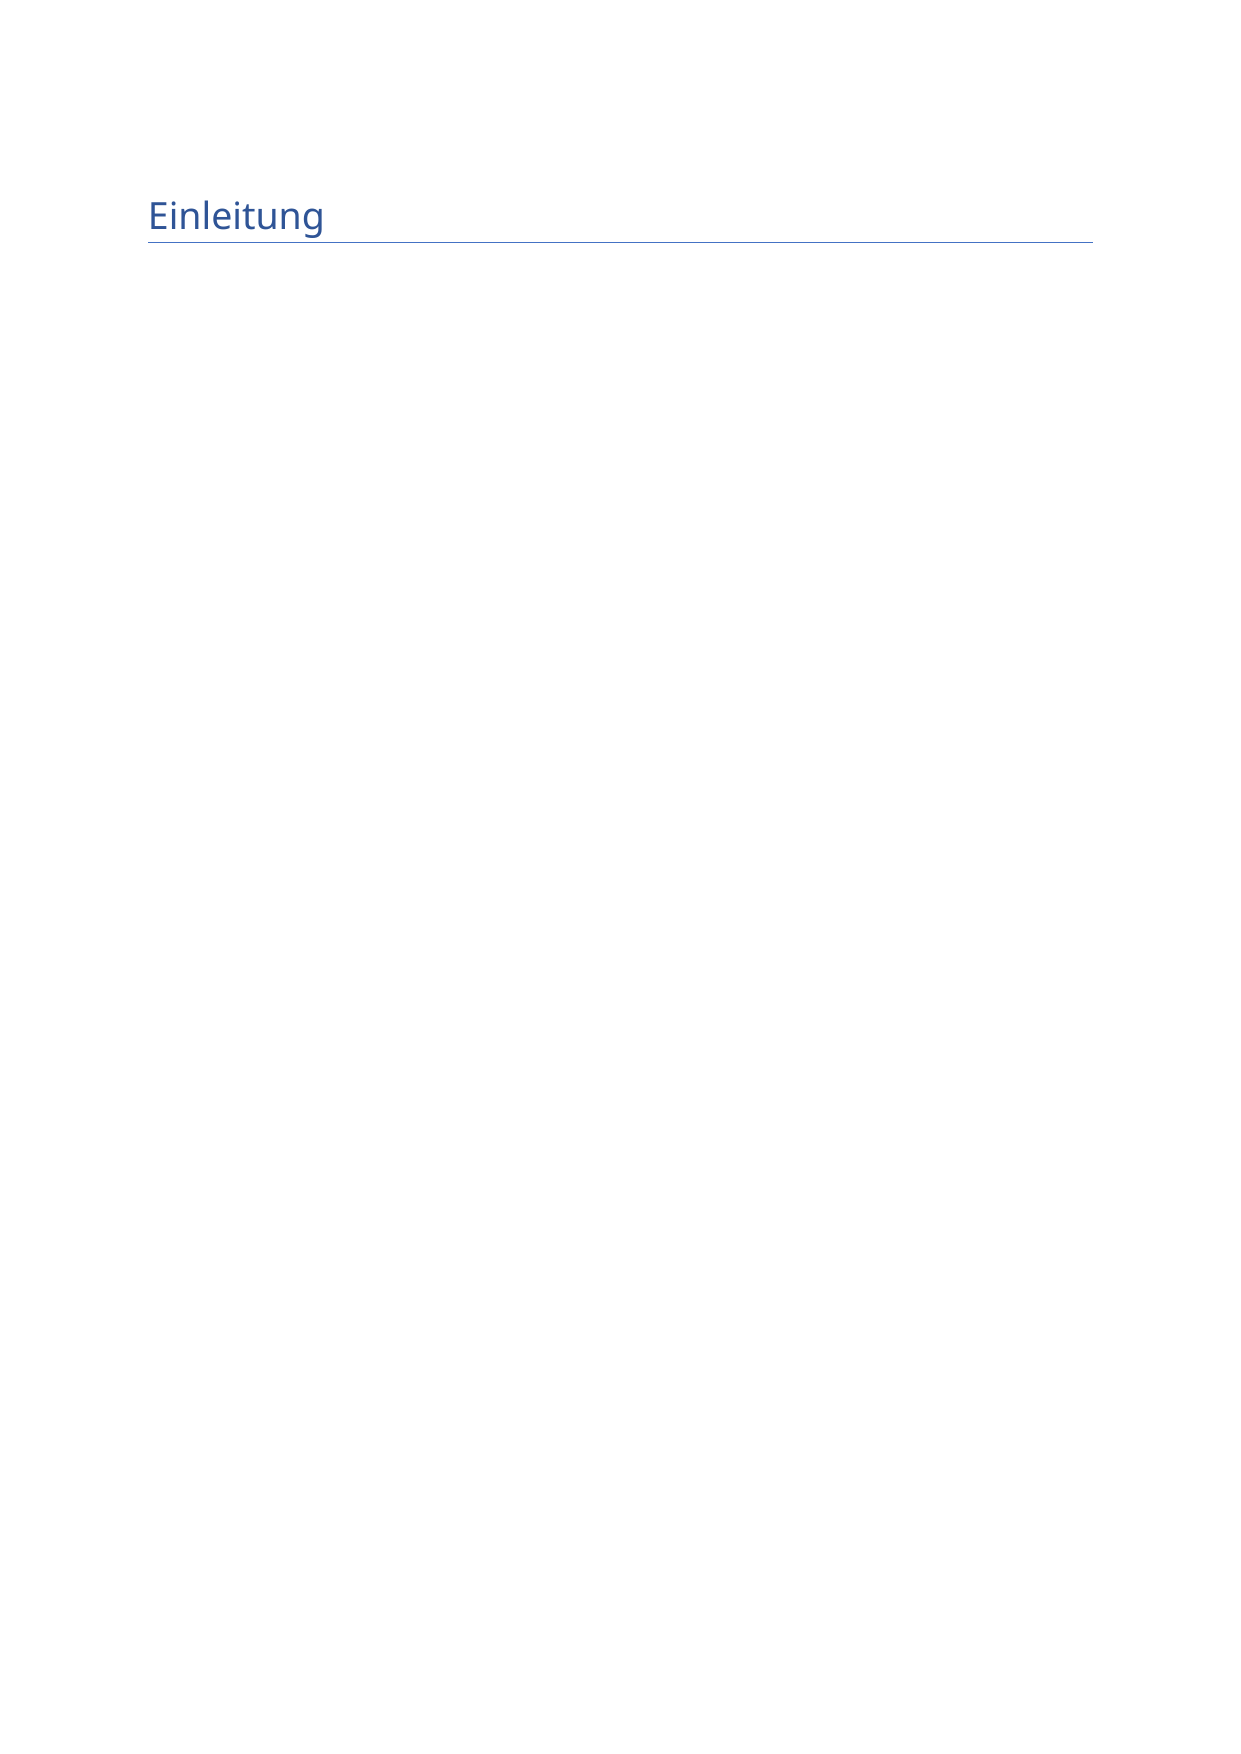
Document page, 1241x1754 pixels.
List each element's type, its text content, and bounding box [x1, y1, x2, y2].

subtitle Einleitung [148, 189, 1093, 242]
